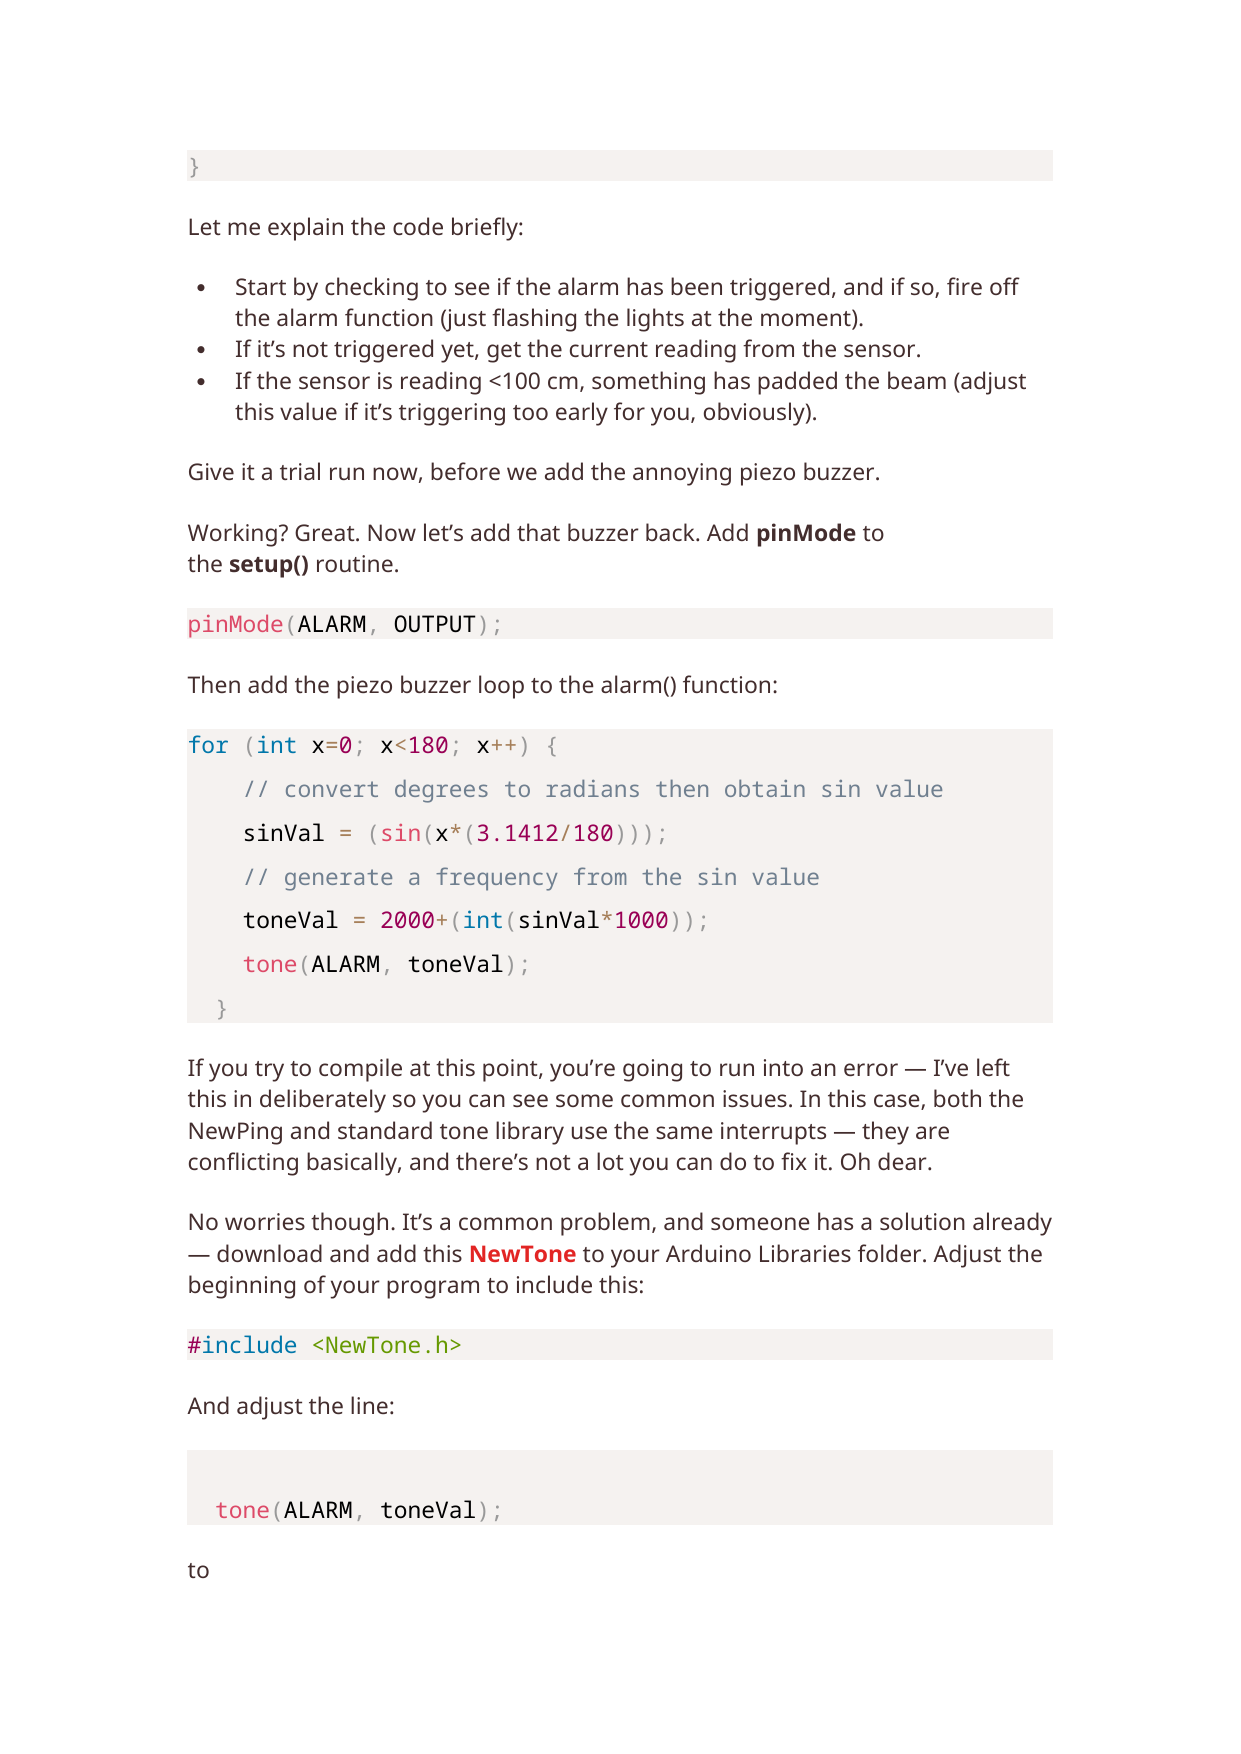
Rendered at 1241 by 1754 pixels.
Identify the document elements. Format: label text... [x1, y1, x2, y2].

list If the sensor is reading <100 cm, something has padded the beam (adjust this value if it’s triggering too early for you, obviously). [197, 364, 1053, 427]
text } [187, 992, 1053, 1023]
text tone(ALARM, toneVal); [187, 948, 1053, 979]
text to [187, 1554, 1053, 1585]
text Let me explain the code briefly: [187, 210, 1053, 242]
text } [187, 150, 1053, 181]
text toneVal = 2000+(int(sinVal*1000)); [187, 904, 1053, 935]
text sinVal = (sin(x*(3.1412/180))); [187, 817, 1053, 848]
text pinMode(ALARM, OUTPUT); [187, 608, 1053, 639]
text // generate a frequency from the sin value [187, 860, 1053, 892]
text Working? Great. Now let’s add that buzzer back. Add pinMode to the setup() routine. [187, 517, 1053, 579]
text No worries though. It’s a common problem, and someone has a solution already — download and add this NewTone to your Arduino Libraries folder. Adjust the beginning of your program to include this: [187, 1206, 1053, 1300]
text // convert degrees to radians then obtain sin value [187, 773, 1053, 804]
text tone(ALARM, toneVal); [187, 1494, 1053, 1525]
text And adjust the line: [187, 1389, 1053, 1421]
text If you try to compile at this point, you’re going to run into an error — I’ve left this in deliberately so you can see some common issues. In this case, both the NewPing and standard tone library use the same interrupts — they are conflicting basically, and there’s not a lot you can do to fix it. Oh dear. [187, 1052, 1053, 1177]
text Then add the piezo buzzer loop to the alarm() function: [187, 669, 1053, 700]
text for (int x=0; x<180; x++) { [187, 729, 1053, 760]
list If it’s not triggered yet, get the current reading from the sensor. [197, 333, 1053, 364]
text #include <NewTone.h> [187, 1329, 1053, 1360]
text Give it a trial run now, before we add the annoying piezo buzzer. [187, 456, 1053, 487]
list Start by checking to see if the alarm has been triggered, and if so, fire off the alarm function (just flashing the lights at the moment). [197, 271, 1053, 333]
